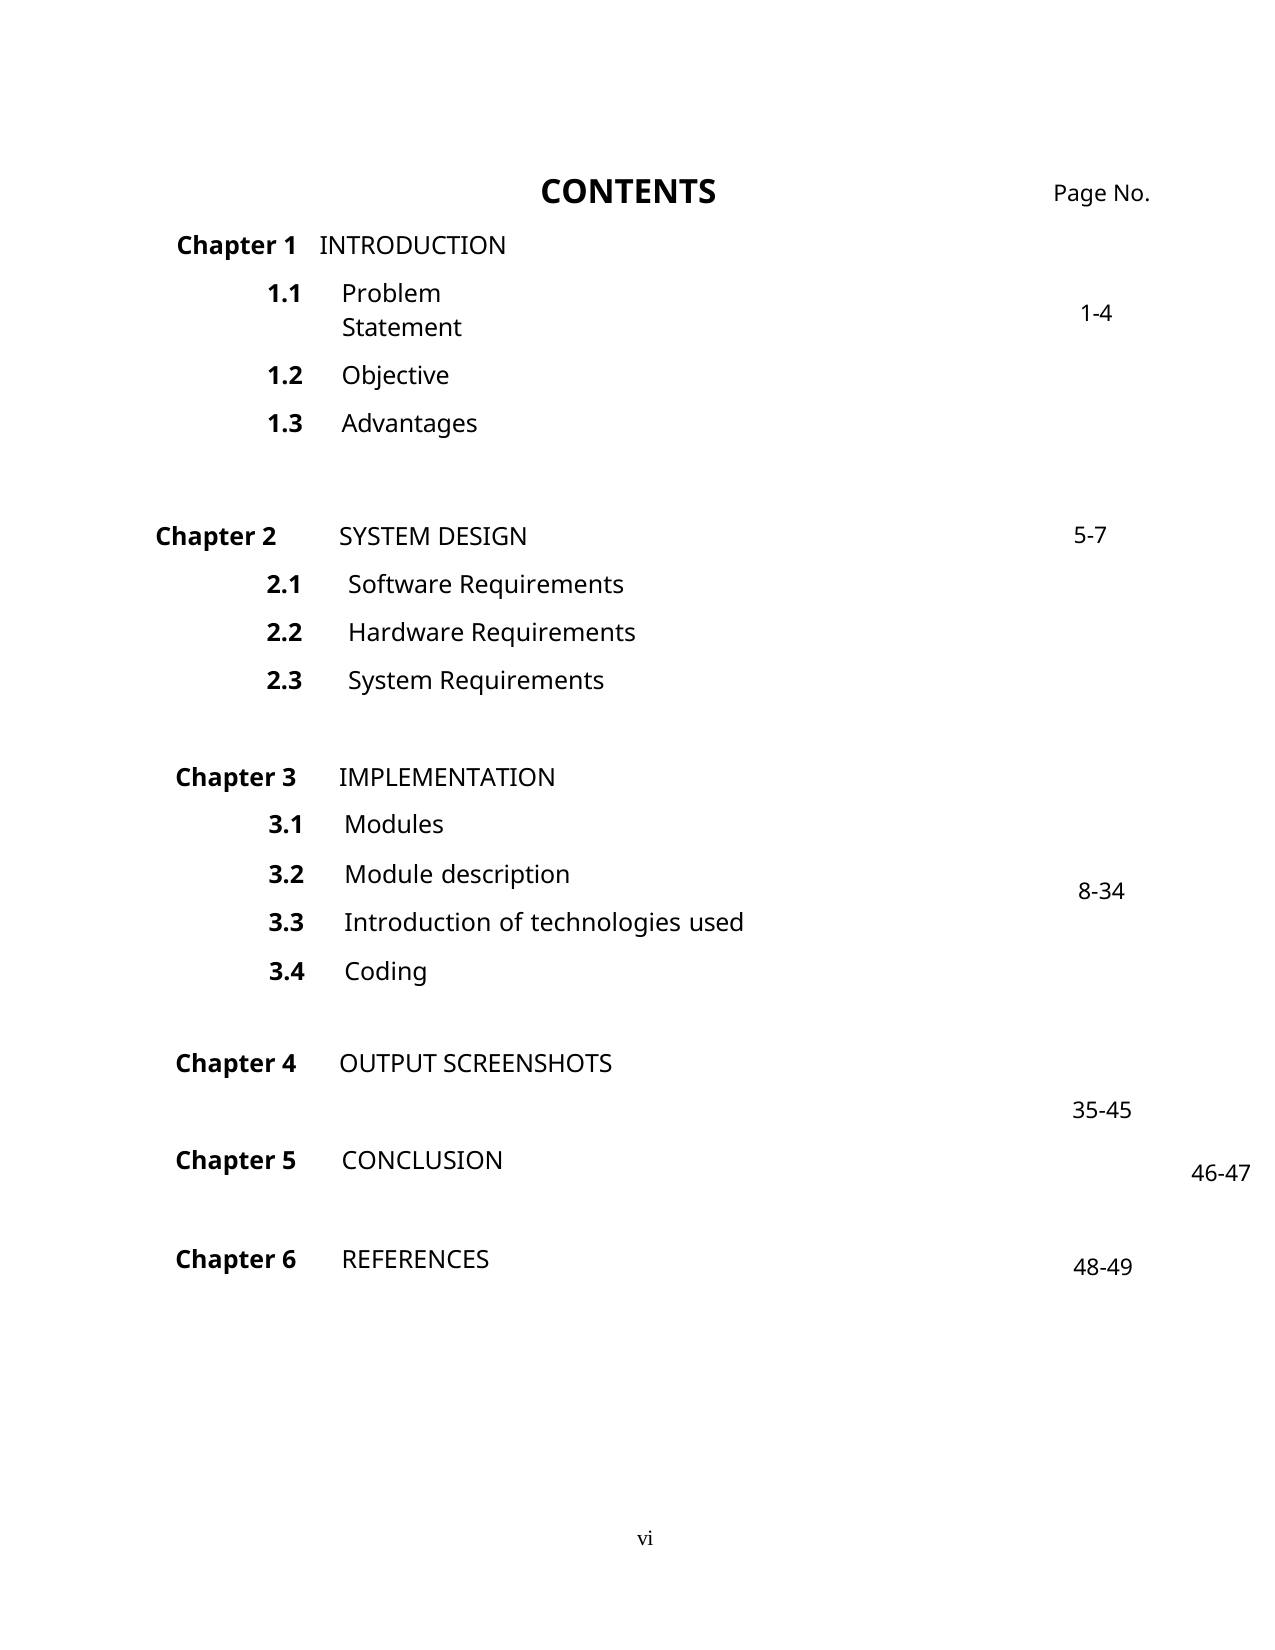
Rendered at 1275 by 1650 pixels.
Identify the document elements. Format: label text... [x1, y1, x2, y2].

text Chapter 1 INTRODUCTION [176, 228, 536, 262]
text Chapter 3 IMPLEMENTATION [175, 759, 826, 793]
list Objective [267, 358, 536, 392]
text 5-7 [1062, 519, 1252, 550]
text Page No. [1047, 177, 1156, 208]
text 48-49 [1062, 1251, 1252, 1282]
text 1-4 [1079, 297, 1124, 329]
text Chapter 6 REFERENCES [175, 1241, 826, 1275]
text Chapter 4 OUTPUT SCREENSHOTS [175, 1046, 826, 1080]
text 8-34 [1072, 875, 1252, 906]
list Coding [269, 953, 826, 987]
text 35-45 [1072, 1094, 1252, 1125]
text 46-47 [1072, 1157, 1252, 1188]
text Chapter 5 CONCLUSION [175, 1143, 826, 1177]
text Chapter 2 SYSTEM DESIGN [89, 519, 826, 553]
list Software Requirements [266, 567, 826, 601]
list Modules [268, 807, 826, 841]
subtitle CONTENTS [540, 168, 753, 213]
list Module description [268, 856, 826, 890]
list Introduction of technologies used [268, 904, 826, 938]
list System Requirements [266, 662, 826, 696]
list Hardware Requirements [266, 614, 826, 649]
list Problem Statement [267, 276, 536, 344]
list Advantages [267, 406, 536, 440]
